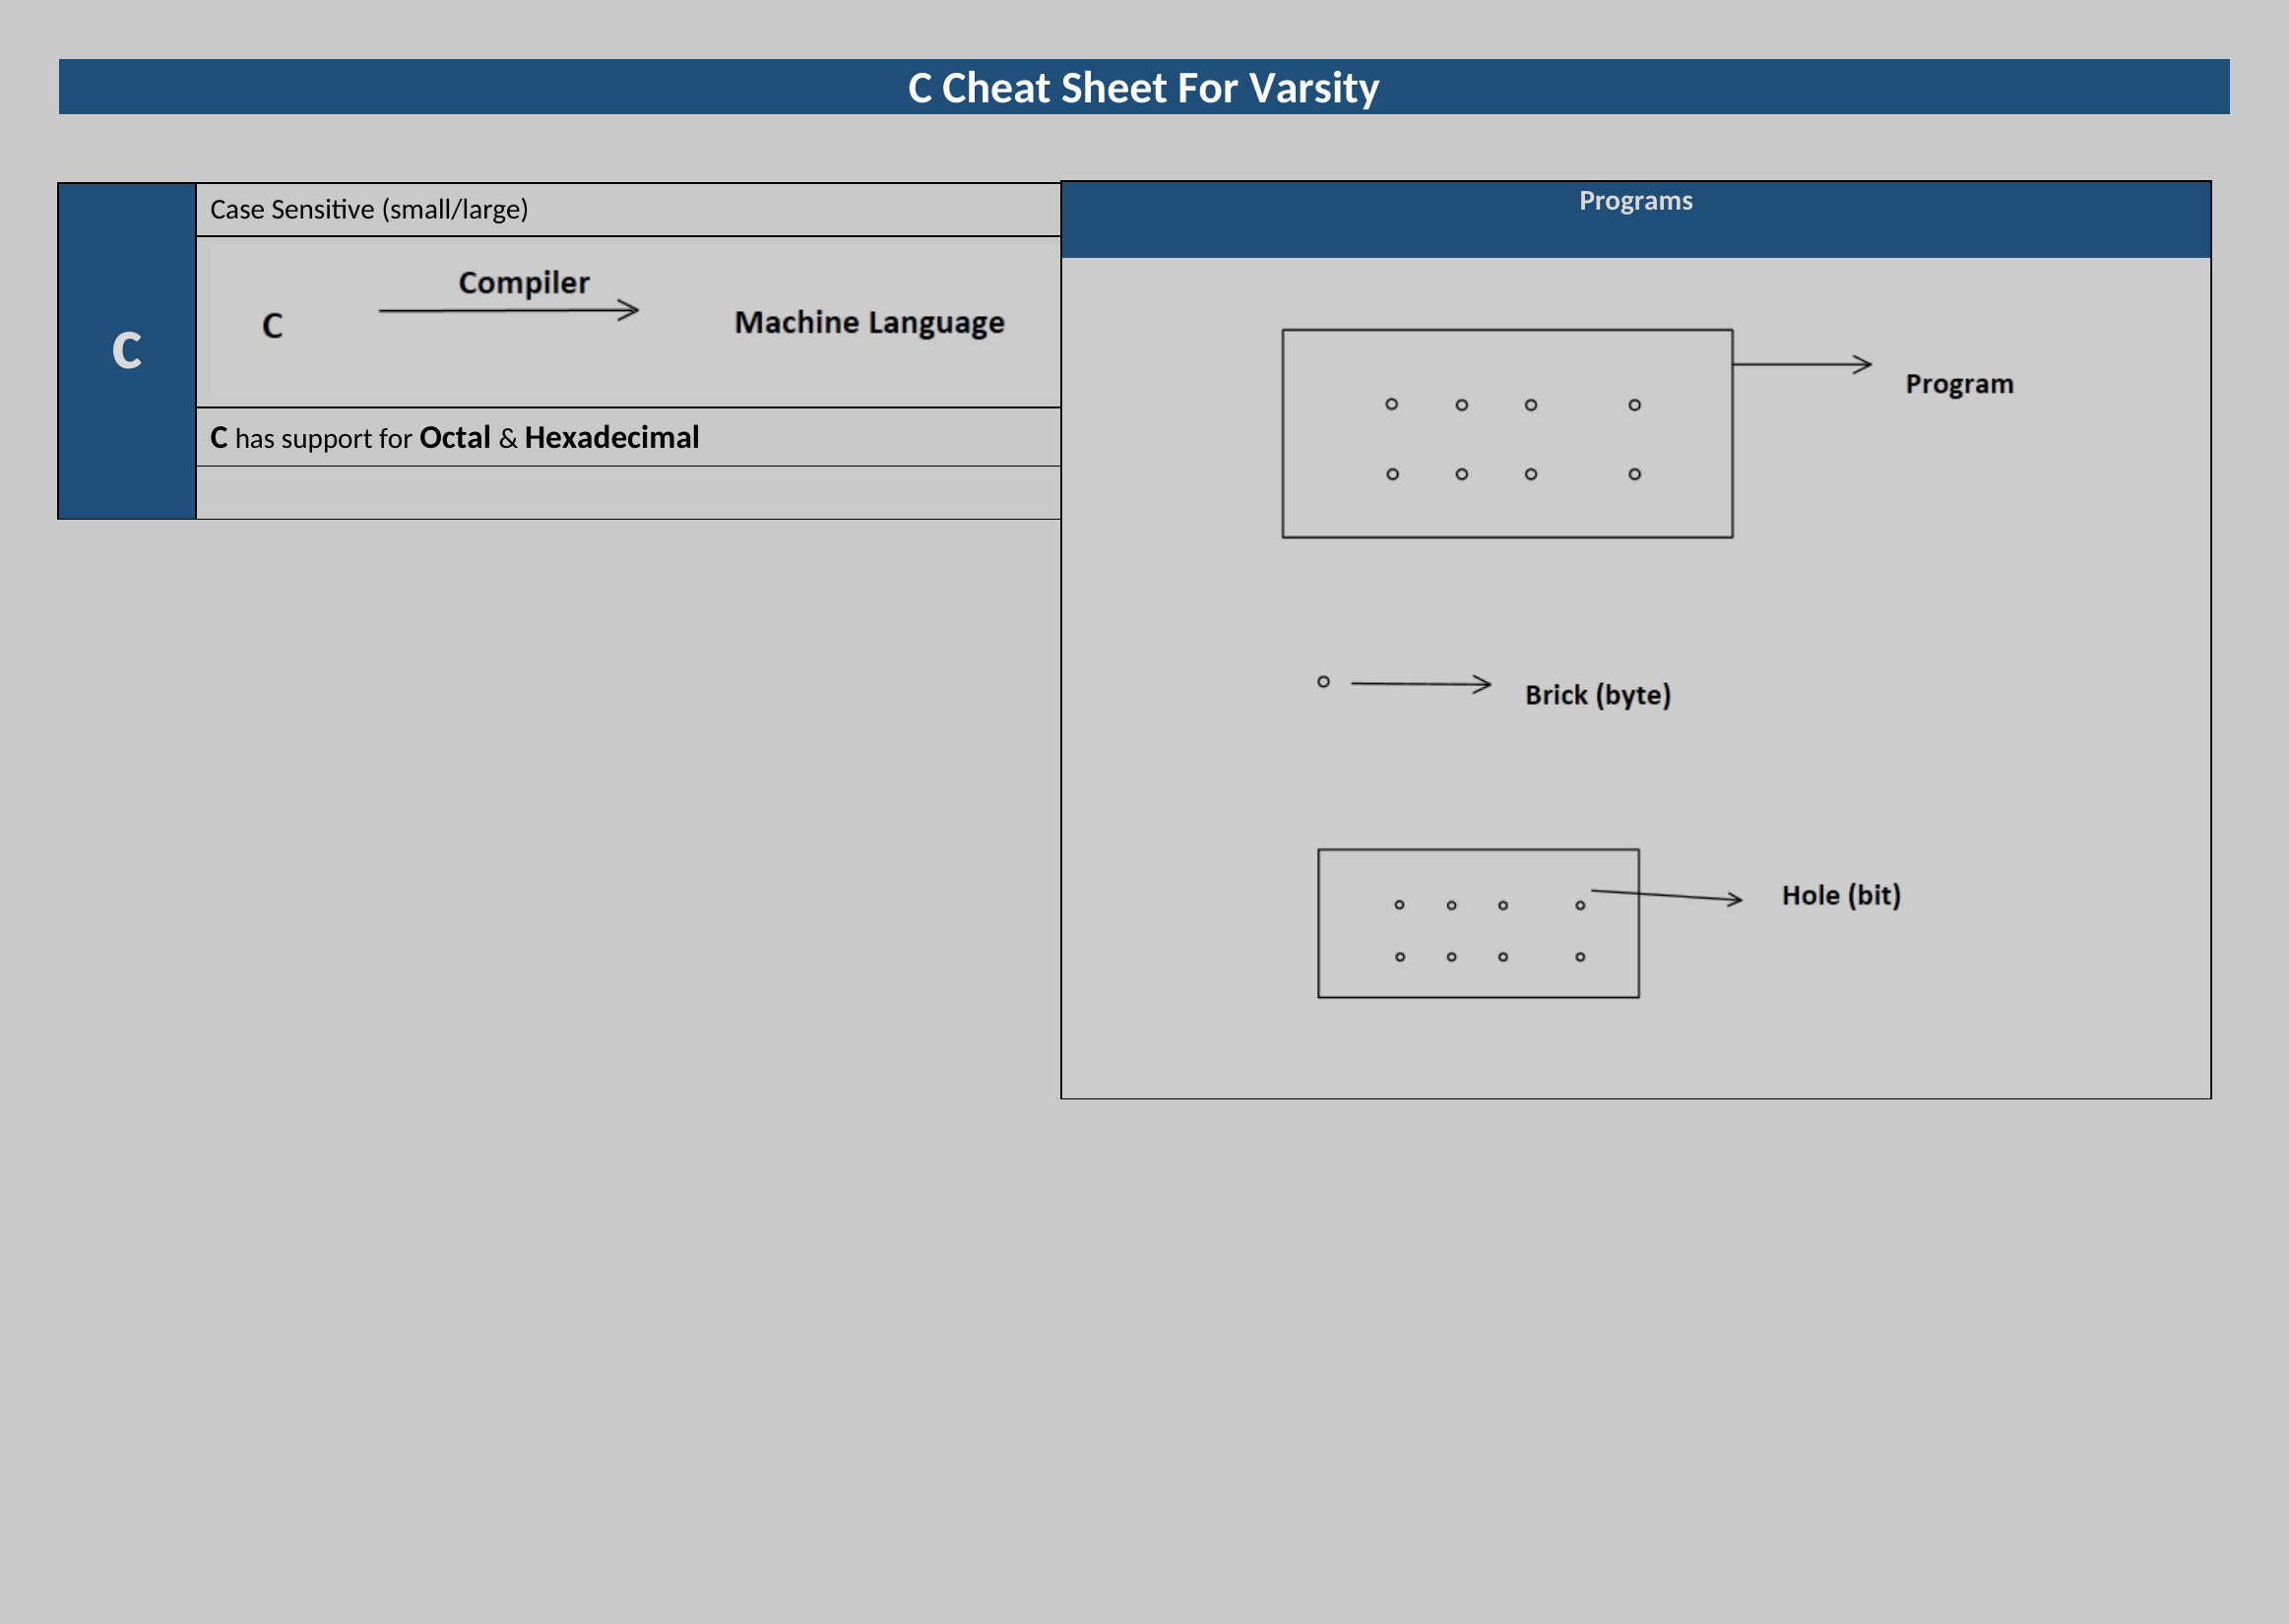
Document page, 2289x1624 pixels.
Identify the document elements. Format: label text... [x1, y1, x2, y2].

table_cell C has support for Octal & Hexadecimal [197, 408, 1060, 466]
table_cell [197, 467, 1060, 519]
table_cell [197, 237, 1060, 406]
table_header Programs [1062, 182, 2210, 258]
table_header Case Sensitive (small/large) [197, 184, 1060, 235]
picture [1061, 258, 2211, 1096]
text C Cheat Sheet For Varsity [59, 59, 2230, 114]
picture [210, 244, 1060, 398]
table_header c [59, 184, 195, 519]
